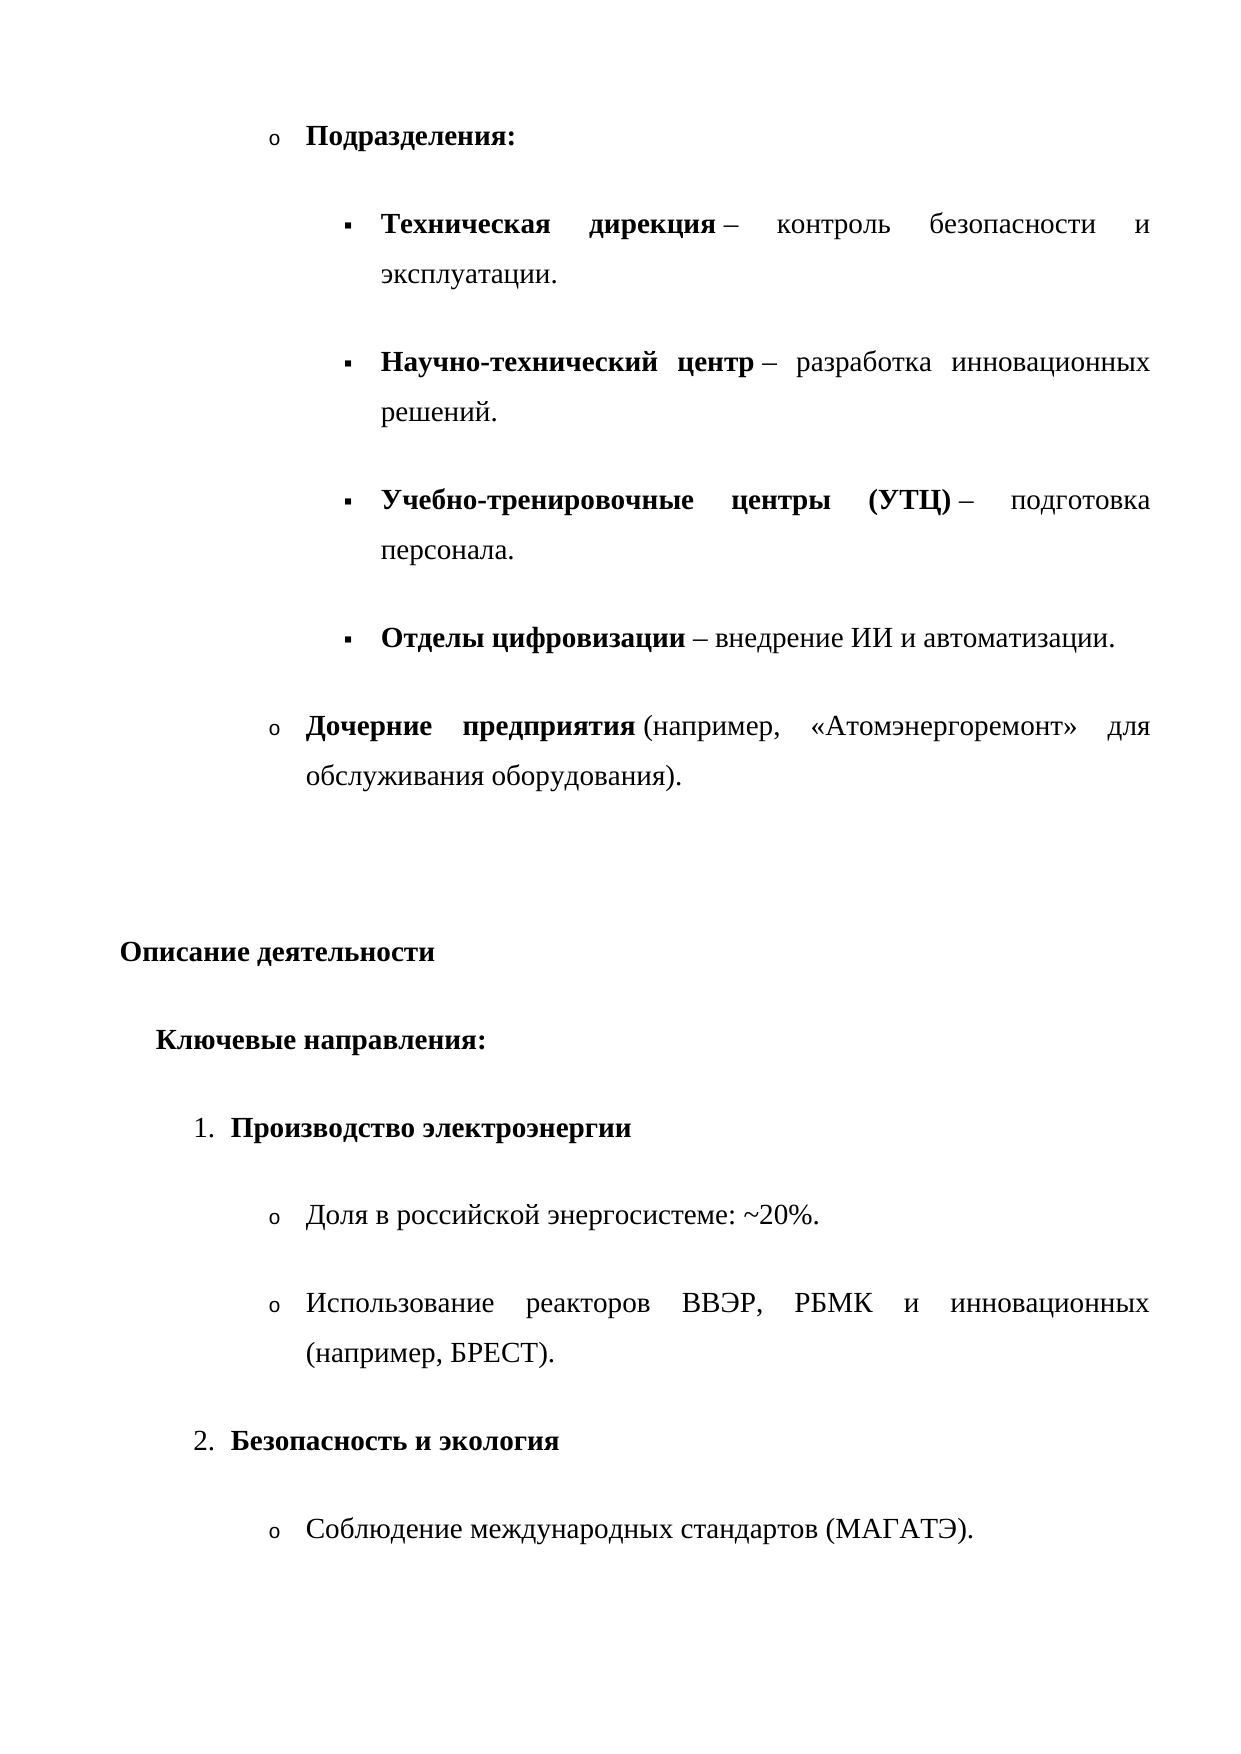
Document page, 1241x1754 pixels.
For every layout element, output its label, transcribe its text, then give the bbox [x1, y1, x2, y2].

list Использование реакторов ВВЭР, РБМК и инновационных (например, БРЕСТ). [268, 1285, 1151, 1369]
list Соблюдение международных стандартов (МАГАТЭ). [268, 1511, 1151, 1545]
list Учебно-тренировочные центры (УТЦ) – подготовка персонала. [343, 482, 1151, 566]
list Подразделения: [268, 118, 1151, 152]
list Техническая дирекция – контроль безопасности и эксплуатации. [343, 206, 1151, 290]
list Безопасность и экология [193, 1423, 1151, 1457]
list Дочерние предприятия (например, «Атомэнергоремонт» для обслуживания оборудования). [268, 708, 1151, 792]
list Доля в российской энергосистеме: ~20%. [268, 1197, 1151, 1231]
list Отделы цифровизации – внедрение ИИ и автоматизации. [343, 620, 1151, 654]
text Описание деятельности [119, 934, 1151, 968]
list Производство электроэнергии [193, 1110, 1151, 1143]
list Научно-технический центр – разработка инновационных решений. [343, 344, 1151, 428]
text Ключевые направления: [119, 1022, 1151, 1055]
